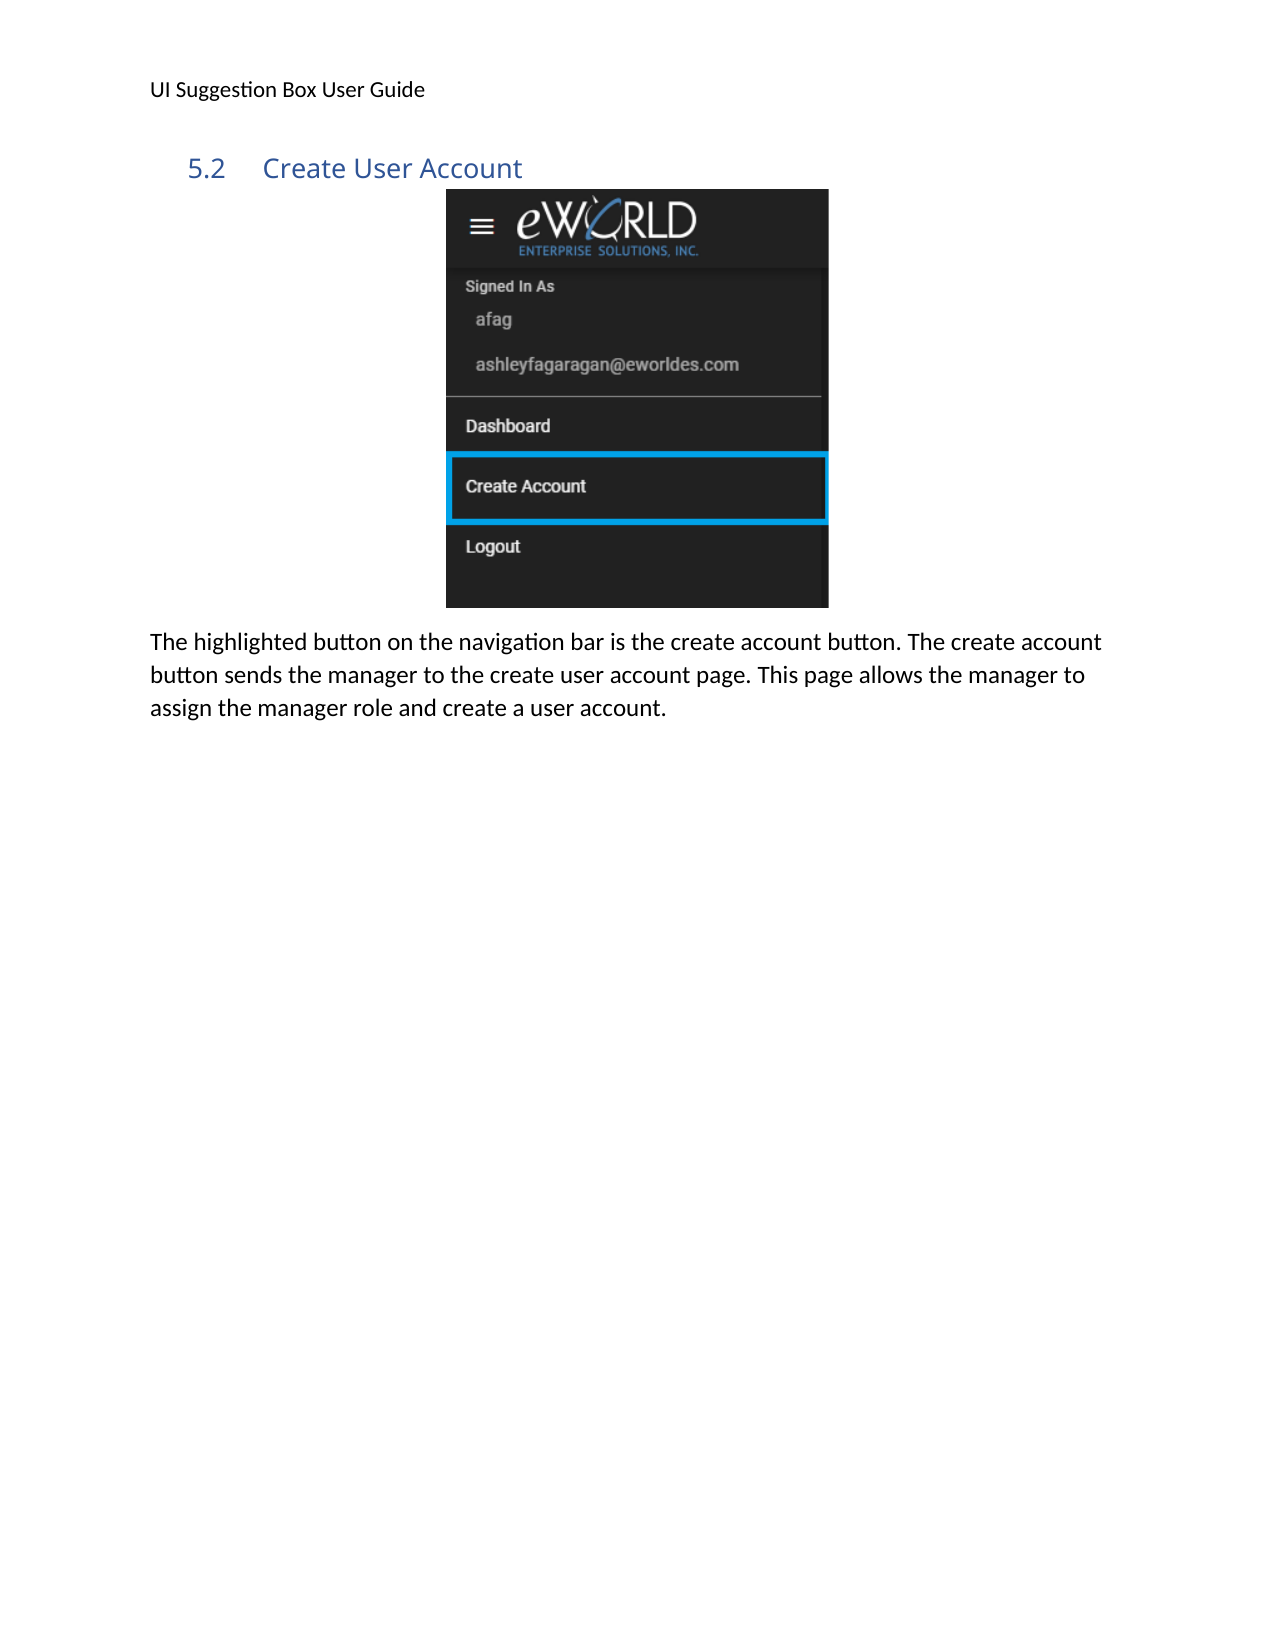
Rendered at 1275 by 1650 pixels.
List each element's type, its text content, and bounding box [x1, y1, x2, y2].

subtitle Create User Account [187, 150, 1125, 187]
picture [446, 526, 829, 608]
picture [453, 458, 824, 518]
text The highlighted button on the navigation bar is the create account button. The create account button sends the manager to the create user account page. This page allows the manager to assign the manager role and create a user account. [150, 626, 1125, 722]
picture [446, 189, 829, 450]
